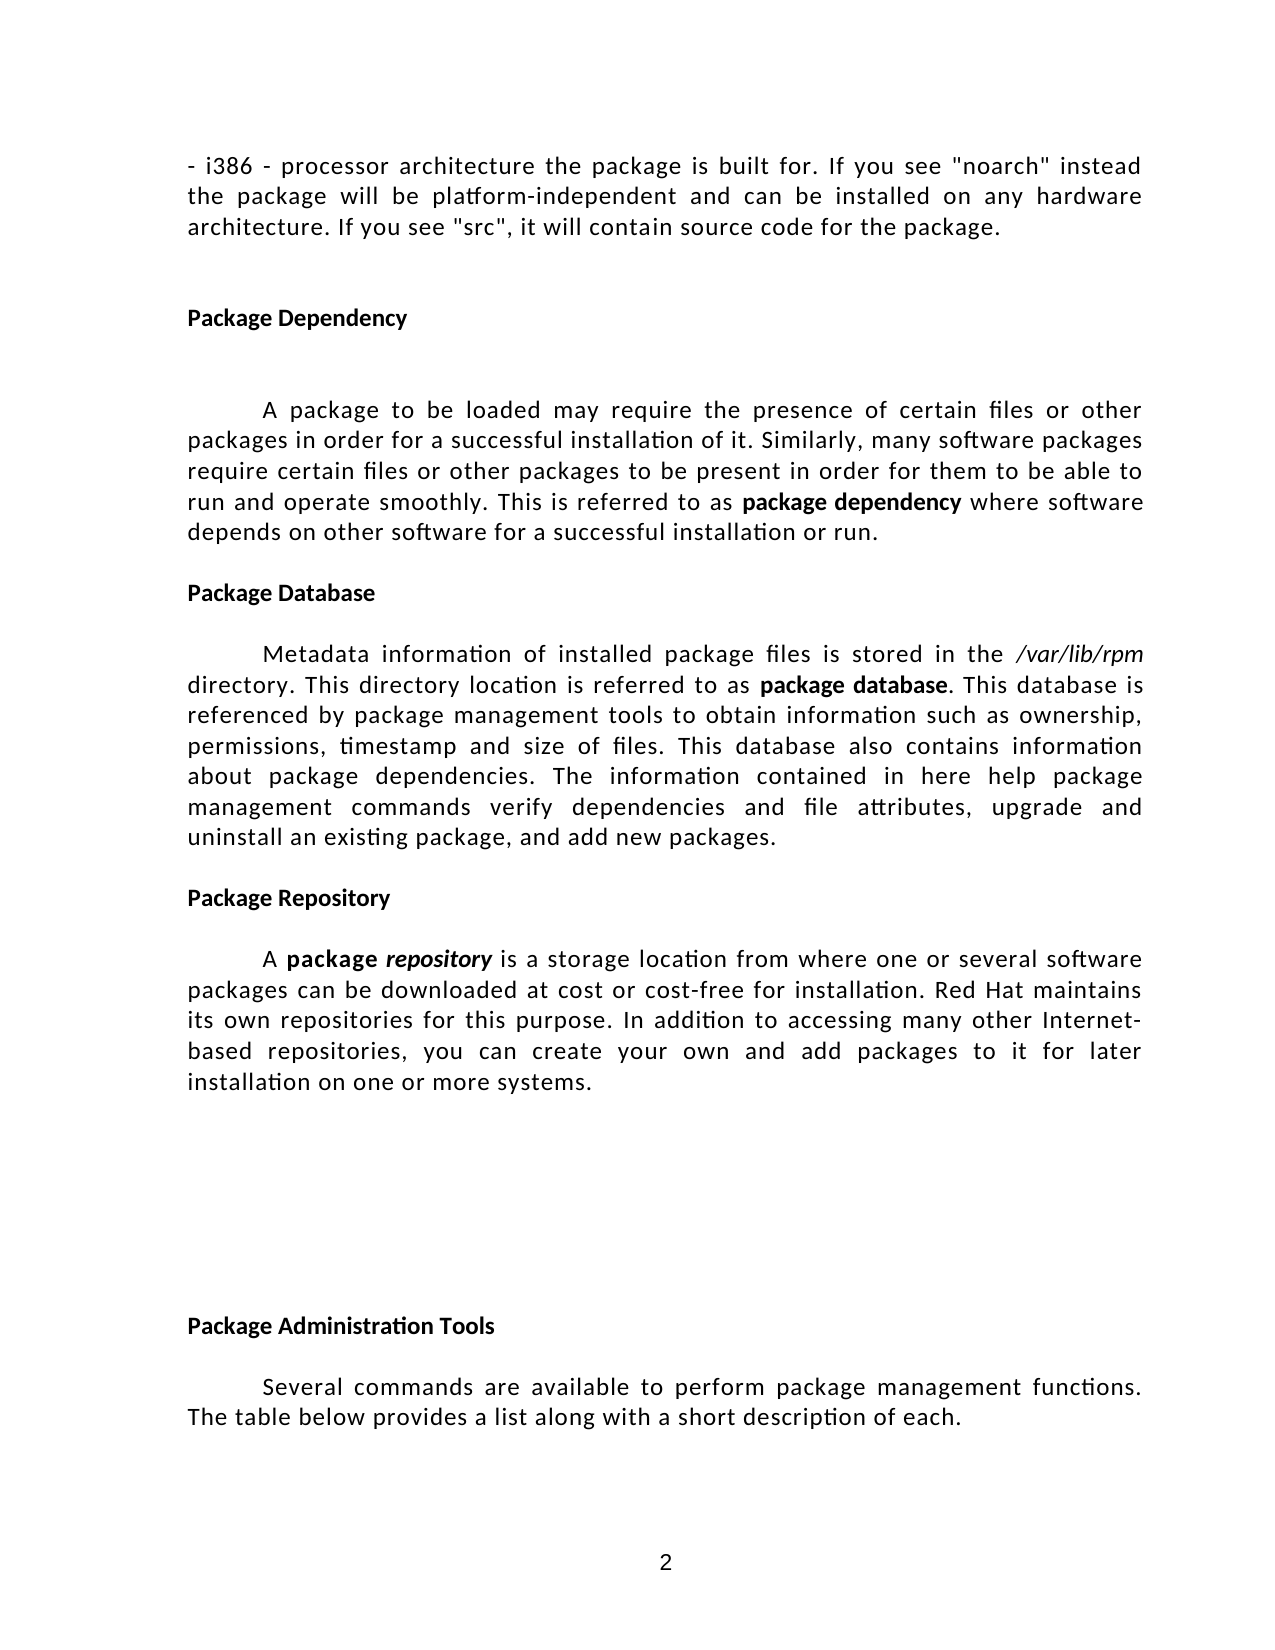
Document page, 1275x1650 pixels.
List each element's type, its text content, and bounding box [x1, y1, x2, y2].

text A package repository is a storage location from where one or several software packages can be downloaded at cost or cost-free for installation. Red Hat maintains its own repositories for this purpose. In addition to accessing many other Internet-based repositories, you can create your own and add packages to it for later installation on one or more systems. [187, 943, 1144, 1096]
text Package Database [187, 577, 1144, 608]
text A package to be loaded may require the presence of certain files or other packages in order for a successful installation of it. Similarly, many software packages require certain files or other packages to be present in order for them to be able to run and operate smoothly. This is referred to as package dependency where software depends on other software for a successful installation or run. [187, 394, 1144, 547]
text - i386 - processor architecture the package is built for. If you see "noarch" instead the package will be platform-independent and can be installed on any hardware architecture. If you see "src", it will contain source code for the package. [187, 150, 1144, 242]
text Package Administration Tools [187, 1310, 1144, 1340]
text Several commands are available to perform package management functions. The table below provides a list along with a short description of each. [187, 1371, 1144, 1432]
text Package Dependency [187, 303, 1144, 333]
text Metadata information of installed package files is stored in the /var/lib/rpm directory. This directory location is referred to as package database. This database is referenced by package management tools to obtain information such as ownership, permissions, timestamp and size of files. This database also contains information about package dependencies. The information contained in here help package management commands verify dependencies and file attributes, upgrade and uninstall an existing package, and add new packages. [187, 638, 1144, 852]
text Package Repository [187, 882, 1144, 913]
